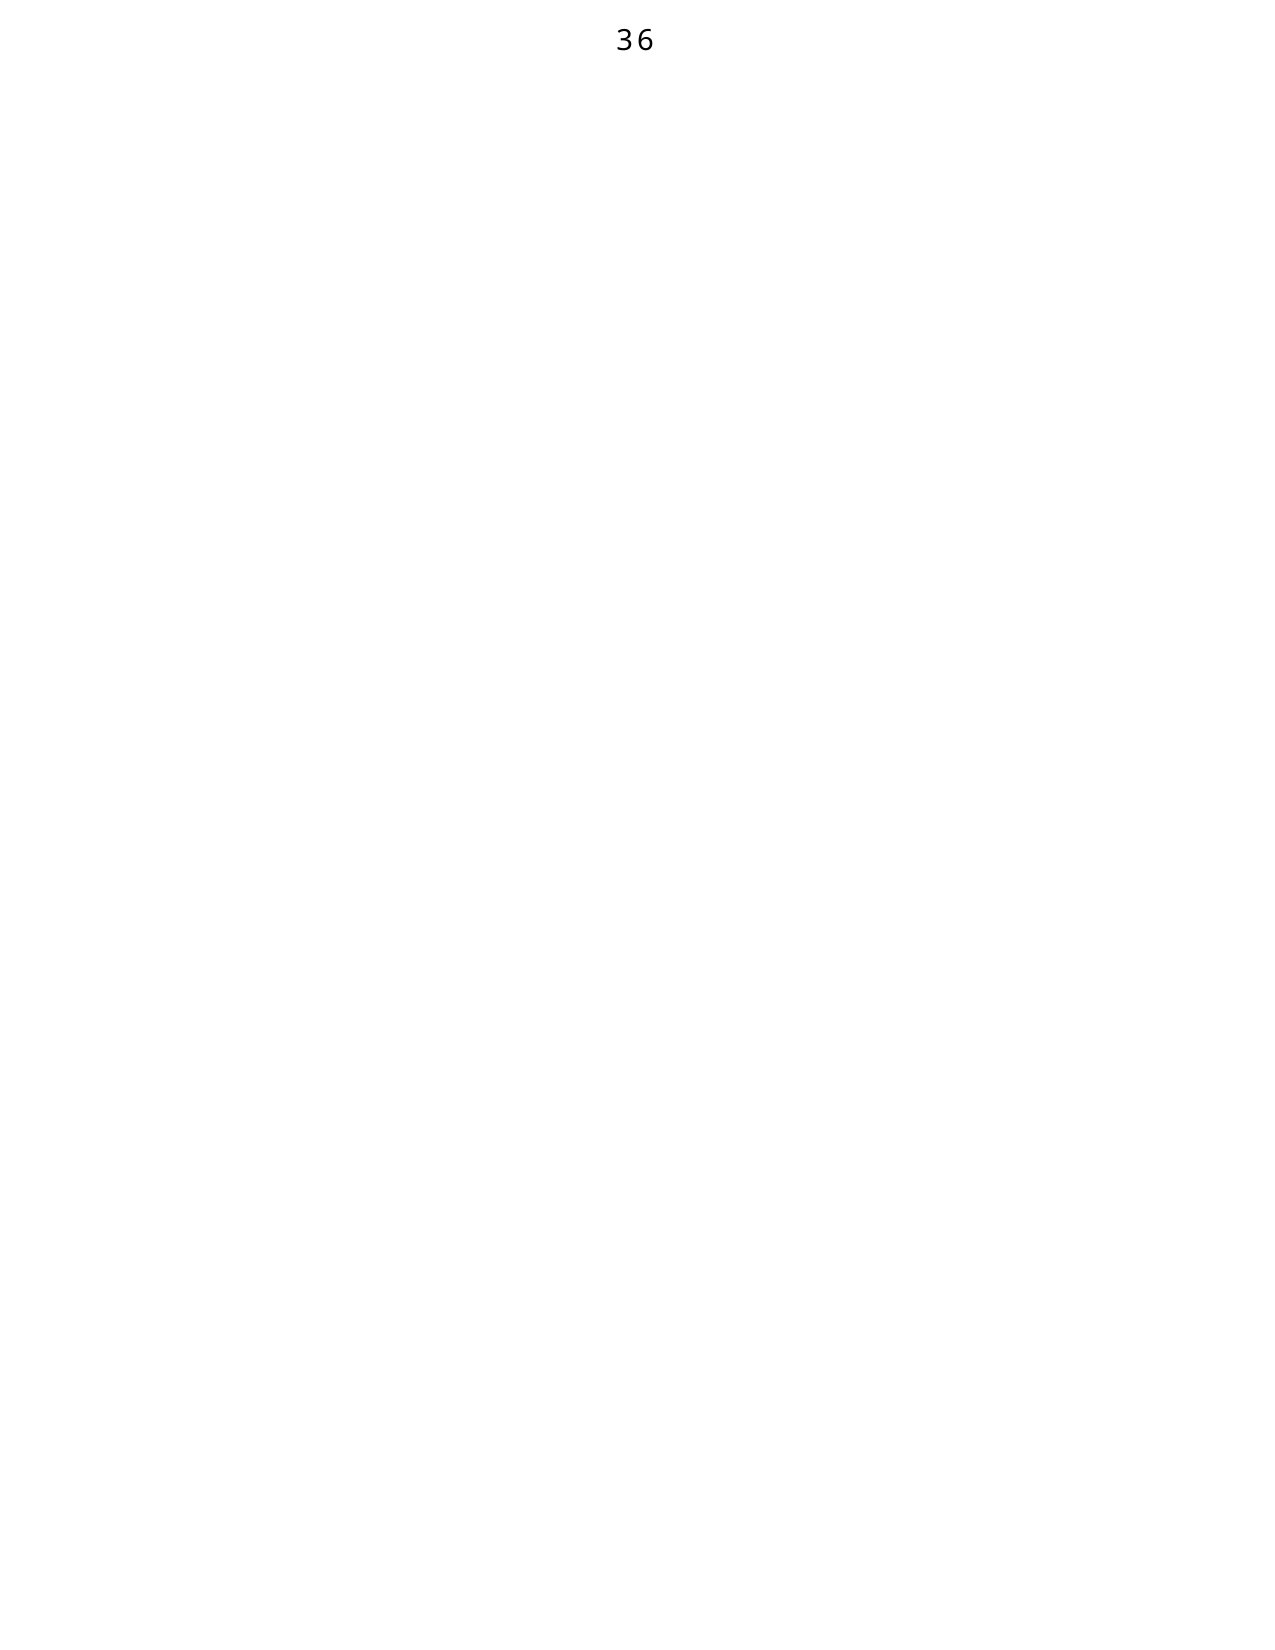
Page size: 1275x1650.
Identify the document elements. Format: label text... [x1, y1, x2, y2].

text 36 [146, 23, 1124, 57]
